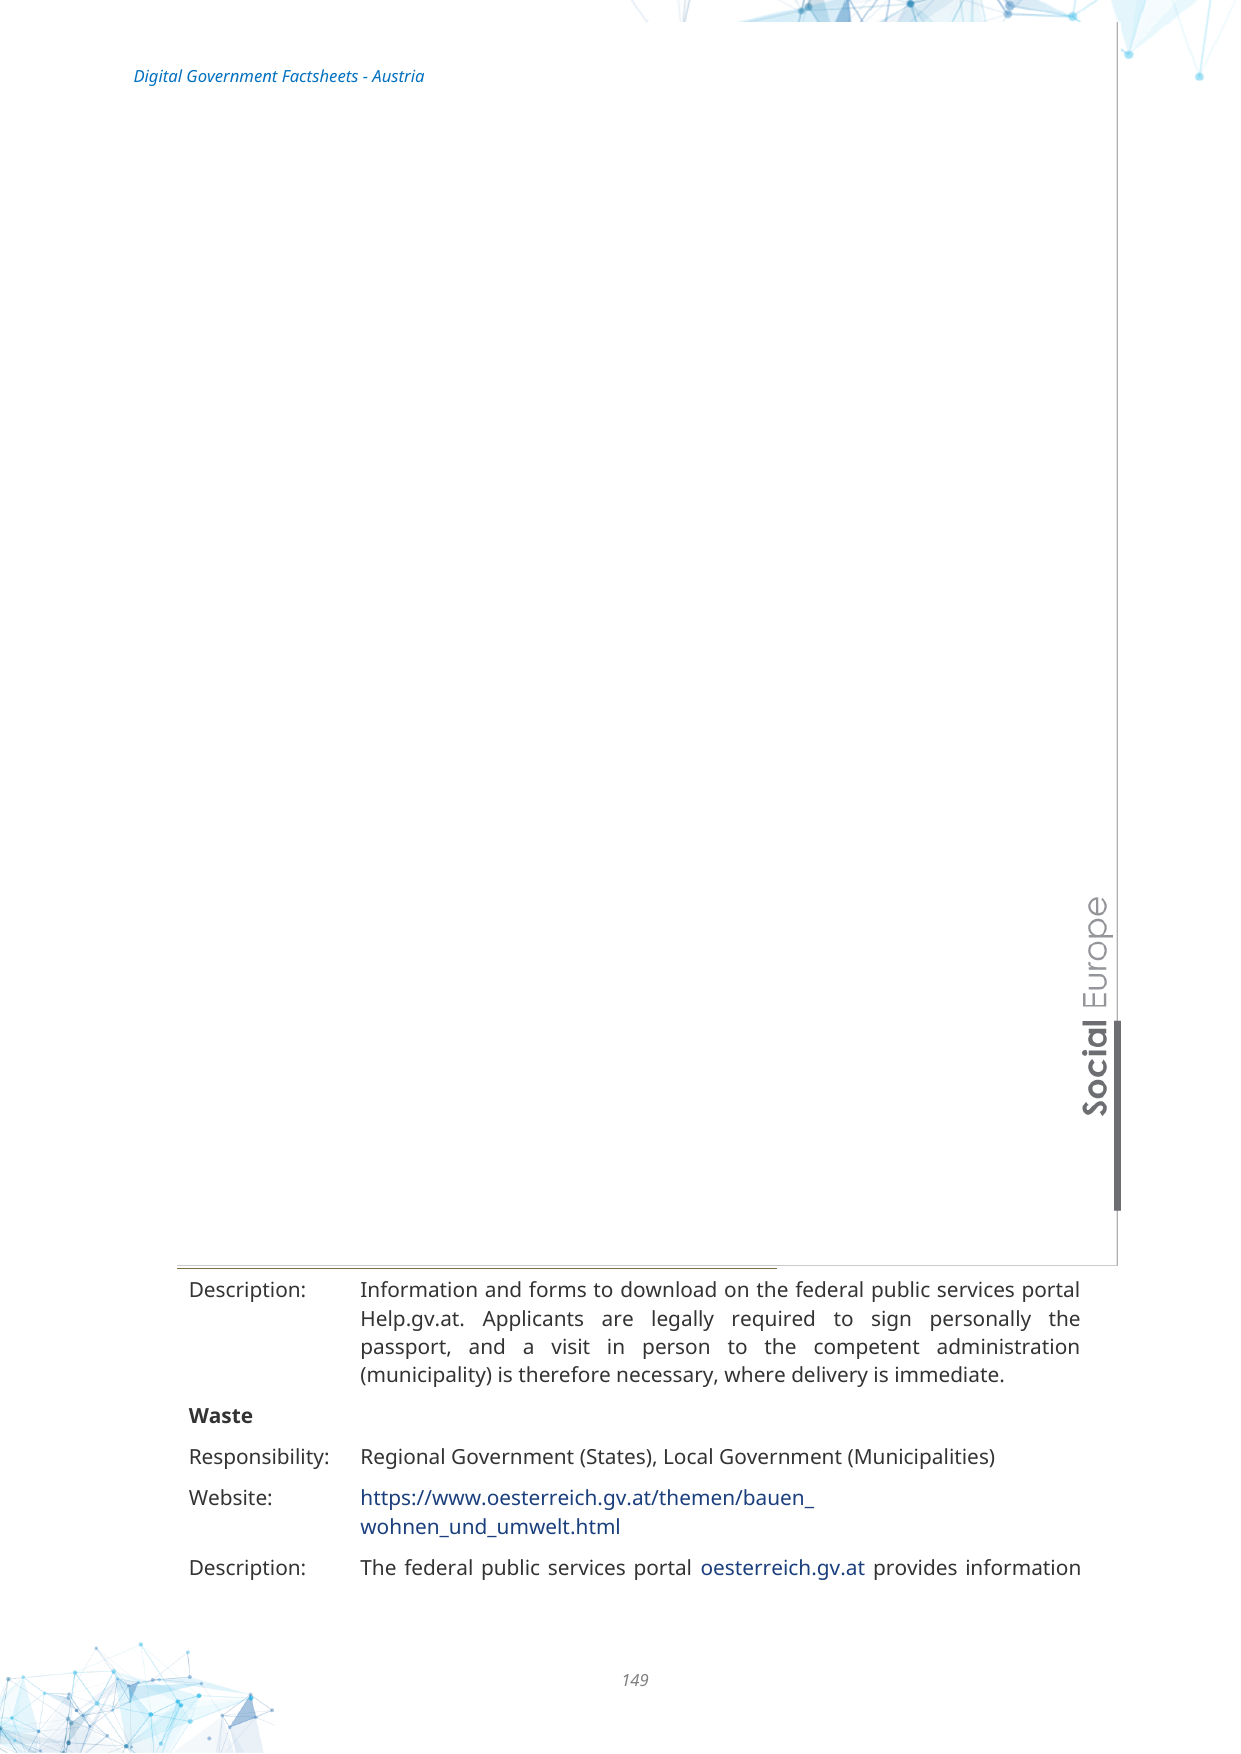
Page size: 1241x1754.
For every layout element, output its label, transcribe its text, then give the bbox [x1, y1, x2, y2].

table_cell Description: [177, 1269, 349, 1395]
table_cell Regional Government (States), Local Government (Municipalities) [349, 1436, 1093, 1477]
picture [177, 22, 1121, 1266]
table_cell Waste [177, 1395, 1093, 1436]
table_cell Information and forms to download on the federal public services portal Help.gv.at. Applicants are legally required to sign personally the passport, and a visit in person to the competent administration (municipality) is therefore necessary, where delivery is immediate. [349, 1269, 1093, 1395]
table_cell Website: [177, 1477, 349, 1546]
table_cell https://www.oesterreich.gv.at/themen/bauen_ wohnen_und_umwelt.html [349, 1477, 1093, 1546]
table_cell Description: [177, 1546, 349, 1587]
table_cell Responsibility: [177, 1436, 349, 1477]
table_cell The federal public services portal oesterreich.gv.at provides information about eServices such as cleaning and replacement of litter bin, old paper collection subscription/un-subscription, and links to regional processes online or downloadable forms. [349, 1546, 1093, 1587]
